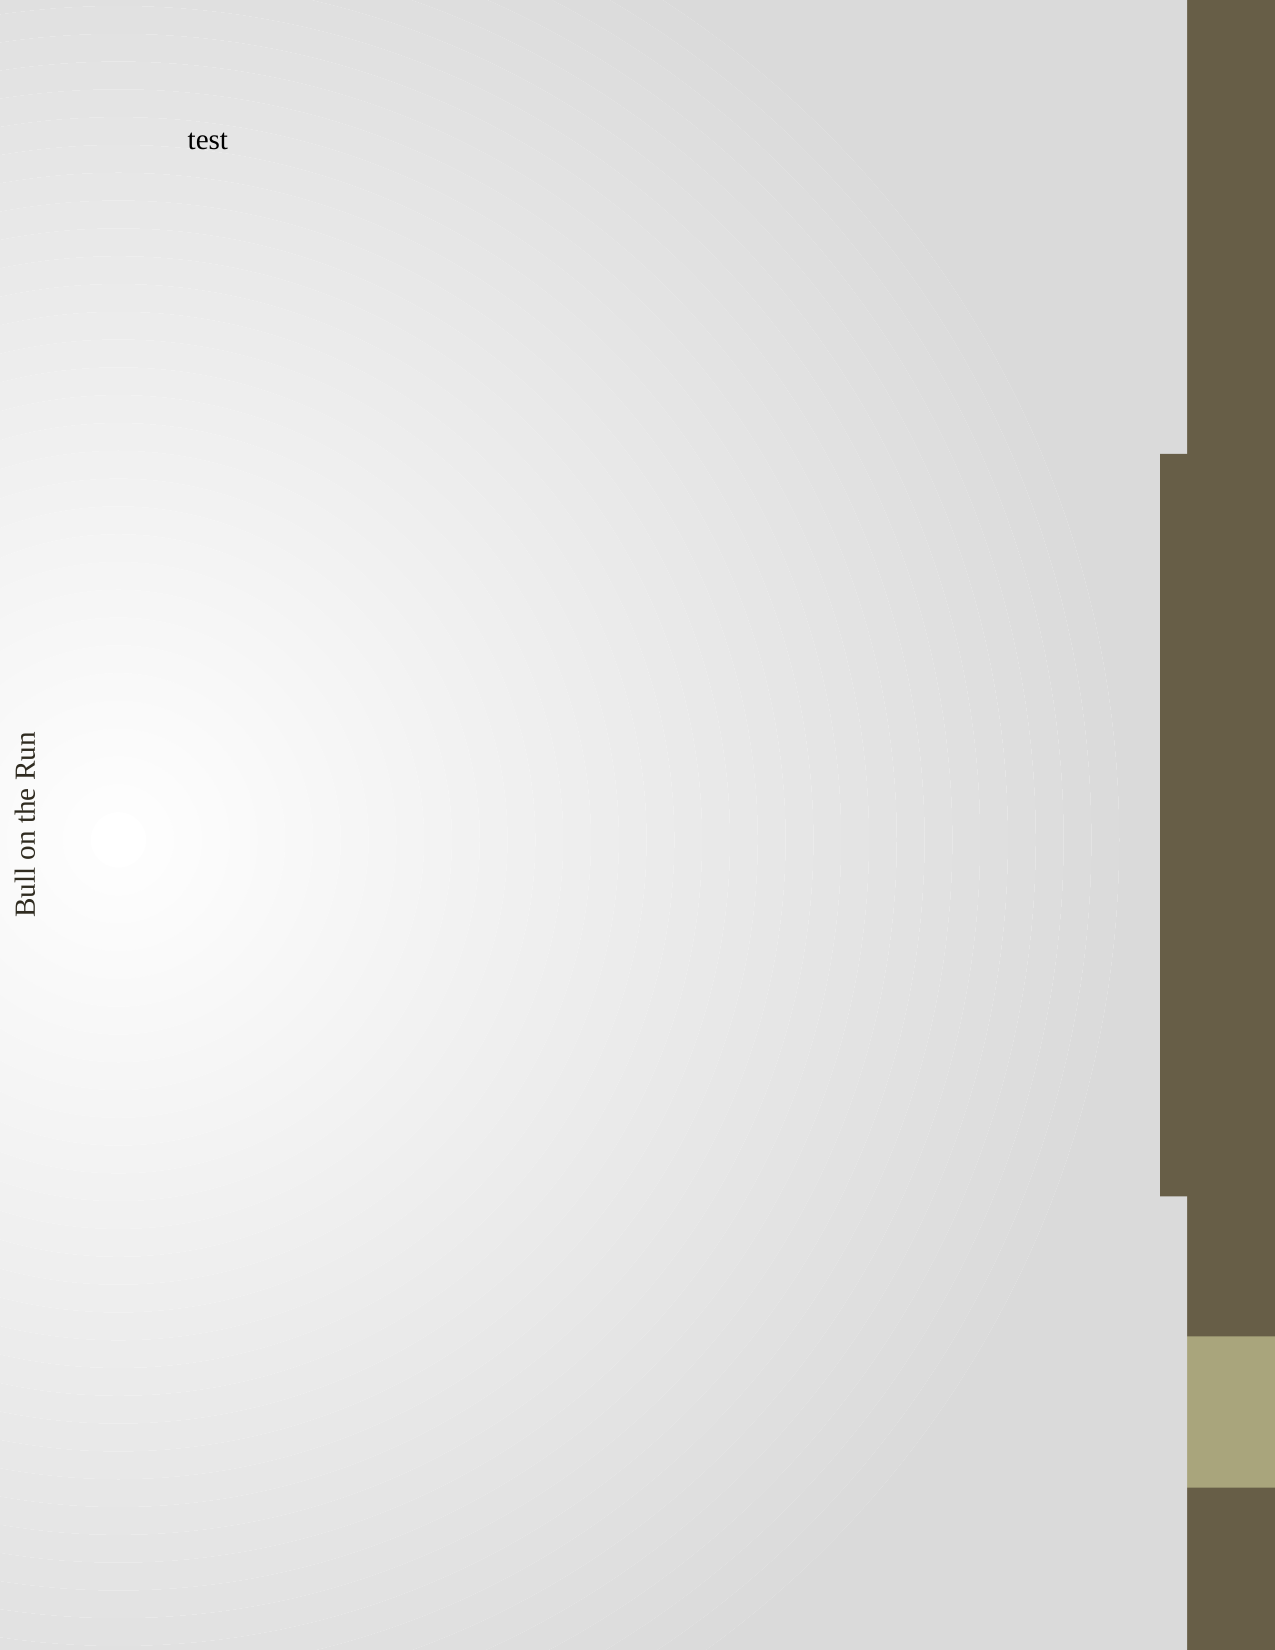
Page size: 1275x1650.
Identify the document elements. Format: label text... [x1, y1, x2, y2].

text test [187, 122, 1050, 155]
